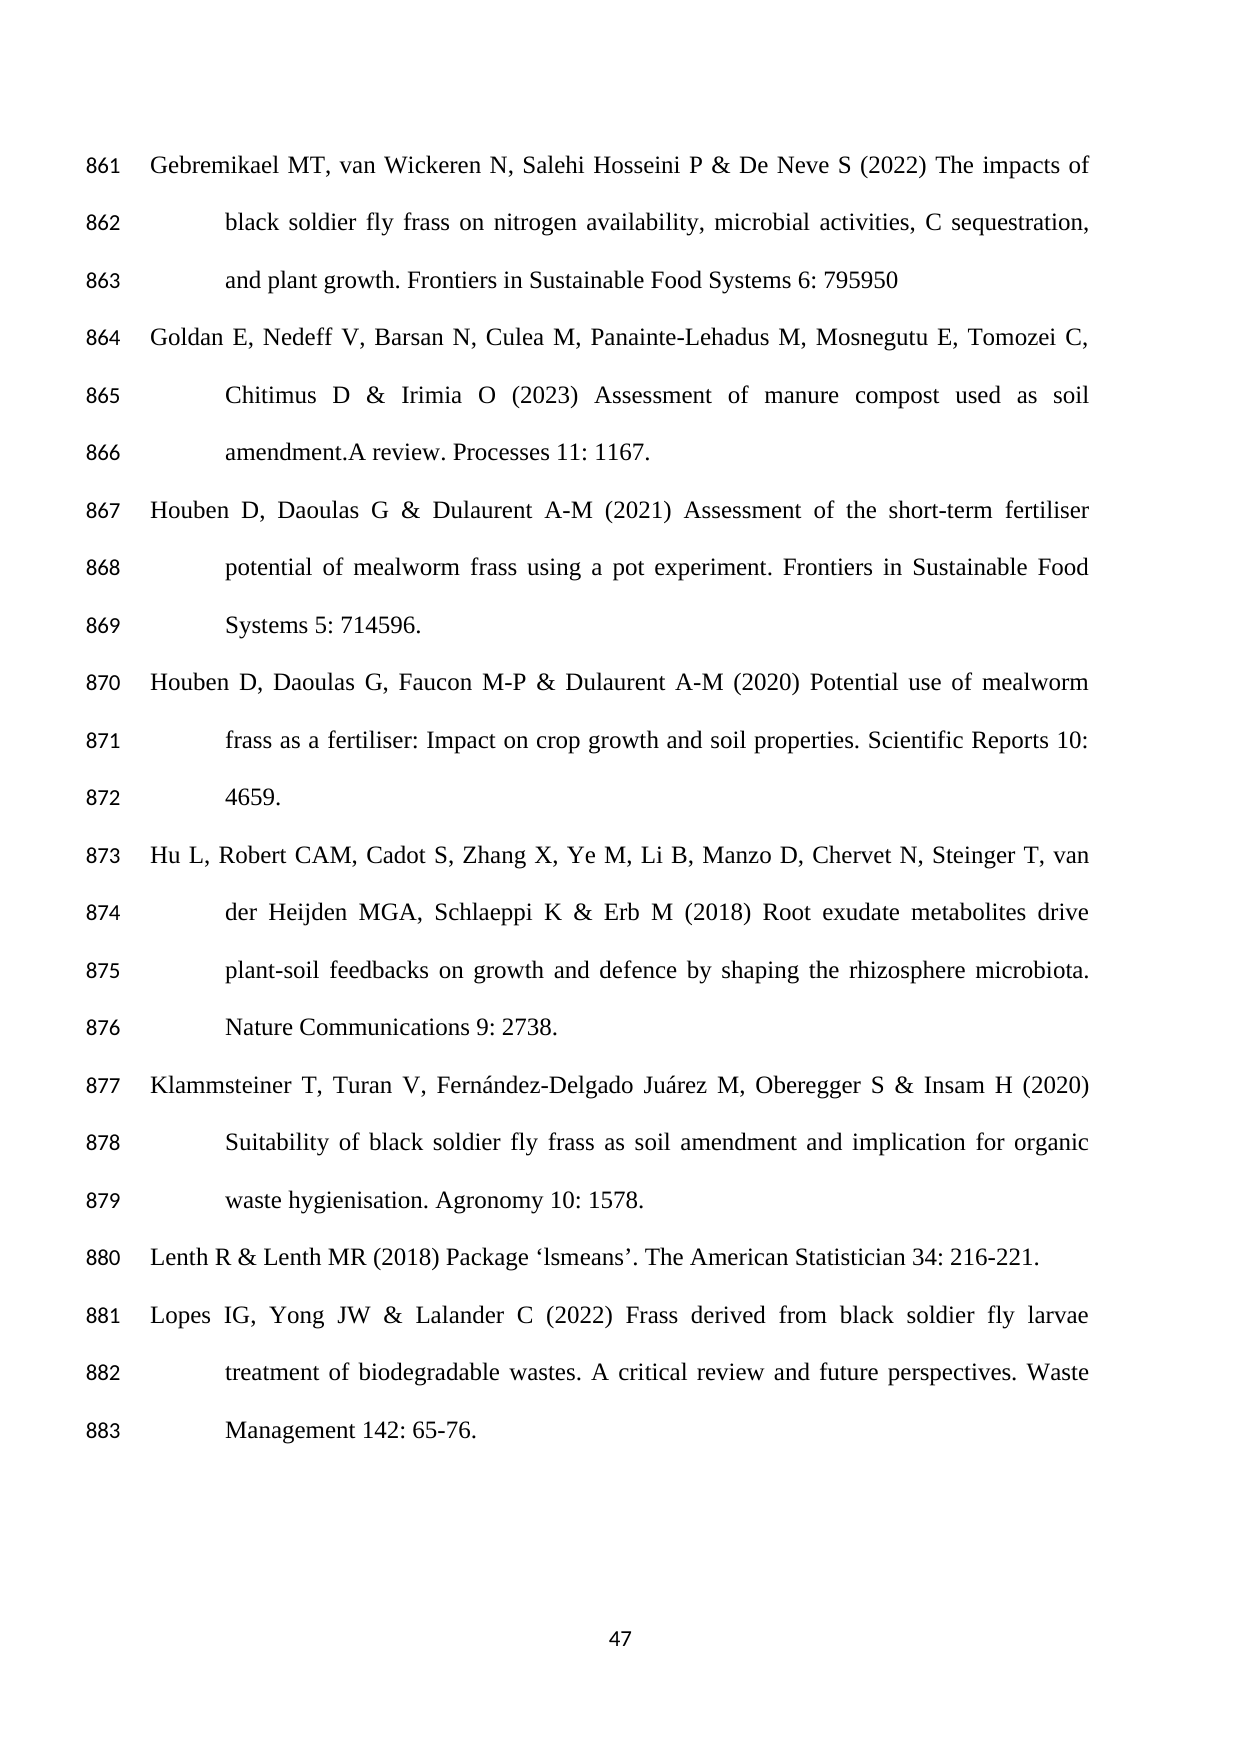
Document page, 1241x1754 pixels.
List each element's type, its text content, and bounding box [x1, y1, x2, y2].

text Lopes IG, Yong JW & Lalander C (2022) Frass derived from black soldier fly larvae treatment of biodegradable wastes. A critical review and future perspectives. Waste Management 142: 65-76. [150, 1300, 1090, 1444]
text Goldan E, Nedeff V, Barsan N, Culea M, Panainte-Lehadus M, Mosnegutu E, Tomozei C, Chitimus D & Irimia O (2023) Assessment of manure compost used as soil amendment.A review. Processes 11: 1167. [150, 322, 1090, 466]
text Klammsteiner T, Turan V, Fernández-Delgado Juárez M, Oberegger S & Insam H (2020) Suitability of black soldier fly frass as soil amendment and implication for organic waste hygienisation. Agronomy 10: 1578. [150, 1070, 1090, 1214]
text Houben D, Daoulas G & Dulaurent A-M (2021) Assessment of the short-term fertiliser potential of mealworm frass using a pot experiment. Frontiers in Sustainable Food Systems 5: 714596. [150, 495, 1090, 639]
text Lenth R & Lenth MR (2018) Package ‘lsmeans’. The American Statistician 34: 216-221. [150, 1242, 1090, 1271]
text Gebremikael MT, van Wickeren N, Salehi Hosseini P & De Neve S (2022) The impacts of black soldier fly frass on nitrogen availability, microbial activities, C sequestration, and plant growth. Frontiers in Sustainable Food Systems 6: 795950 [150, 150, 1090, 294]
text Hu L, Robert CAM, Cadot S, Zhang X, Ye M, Li B, Manzo D, Chervet N, Steinger T, van der Heijden MGA, Schlaeppi K & Erb M (2018) Root exudate metabolites drive plant-soil feedbacks on growth and defence by shaping the rhizosphere microbiota. Nature Communications 9: 2738. [150, 840, 1090, 1041]
text Houben D, Daoulas G, Faucon M-P & Dulaurent A-M (2020) Potential use of mealworm frass as a fertiliser: Impact on crop growth and soil properties. Scientific Reports 10: 4659. [150, 667, 1090, 811]
